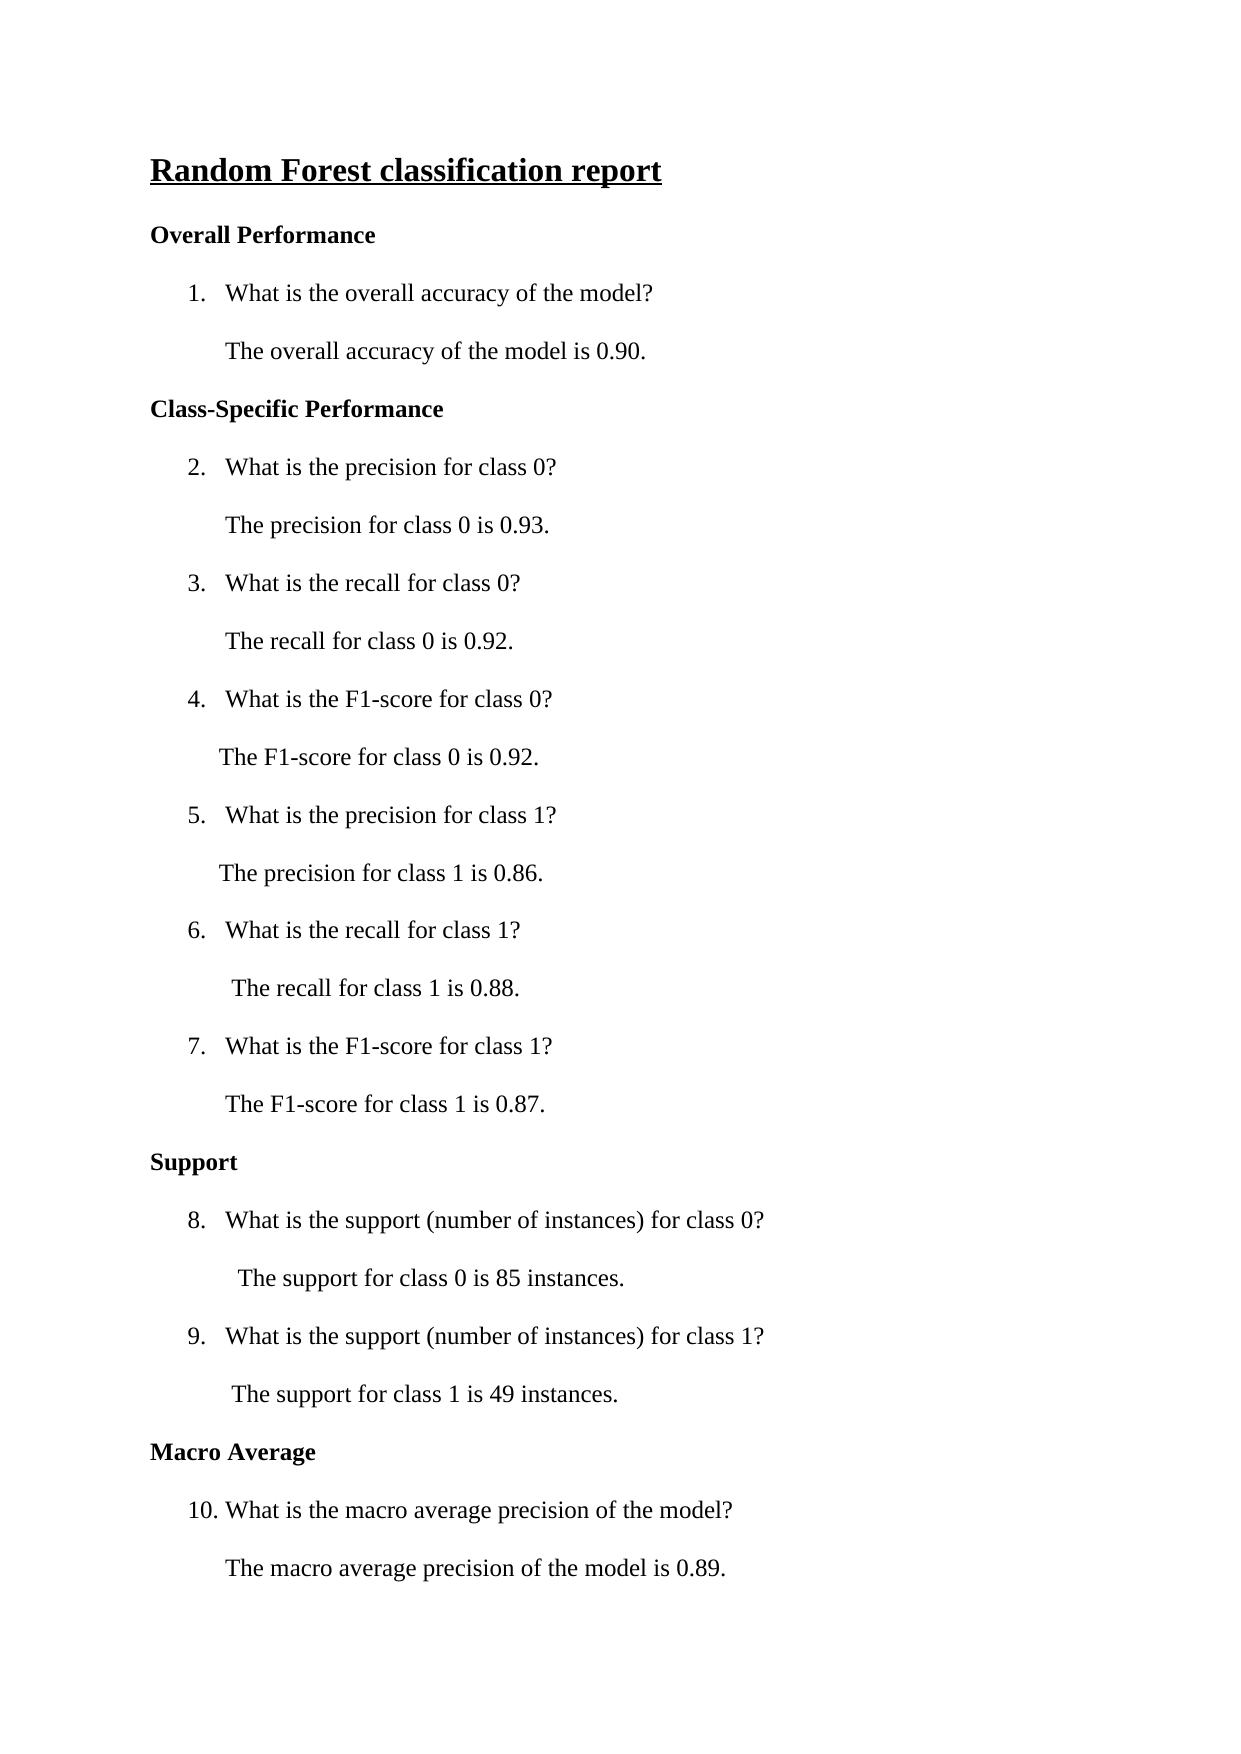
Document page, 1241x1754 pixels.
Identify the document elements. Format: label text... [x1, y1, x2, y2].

text The support for class 0 is 85 instances. [150, 1263, 1090, 1292]
list What is the F1-score for class 0? [187, 684, 1090, 713]
list What is the F1-score for class 1? [187, 1031, 1090, 1060]
text The recall for class 1 is 0.88. [150, 973, 1090, 1002]
text The precision for class 1 is 0.86. [150, 858, 1090, 886]
list What is the support (number of instances) for class 0? [187, 1205, 1090, 1234]
text Support [150, 1147, 1090, 1176]
list What is the overall accuracy of the model? [187, 278, 1090, 307]
text Random Forest classification report [150, 150, 1090, 188]
text The macro average precision of the model is 0.89. [150, 1553, 1090, 1581]
list What is the support (number of instances) for class 1? [187, 1321, 1090, 1350]
text The F1-score for class 0 is 0.92. [150, 742, 1090, 771]
text The F1-score for class 1 is 0.87. [150, 1089, 1090, 1118]
text The support for class 1 is 49 instances. [150, 1379, 1090, 1408]
list What is the macro average precision of the model? [187, 1495, 1090, 1523]
text Class-Specific Performance [150, 394, 1090, 423]
text The recall for class 0 is 0.92. [150, 626, 1090, 655]
text Overall Performance [150, 221, 1090, 249]
text The precision for class 0 is 0.93. [150, 510, 1090, 539]
list What is the precision for class 1? [187, 800, 1090, 828]
list What is the recall for class 1? [187, 916, 1090, 944]
text Macro Average [150, 1437, 1090, 1466]
list What is the recall for class 0? [187, 568, 1090, 597]
text The overall accuracy of the model is 0.90. [150, 336, 1090, 365]
list What is the precision for class 0? [187, 452, 1090, 481]
